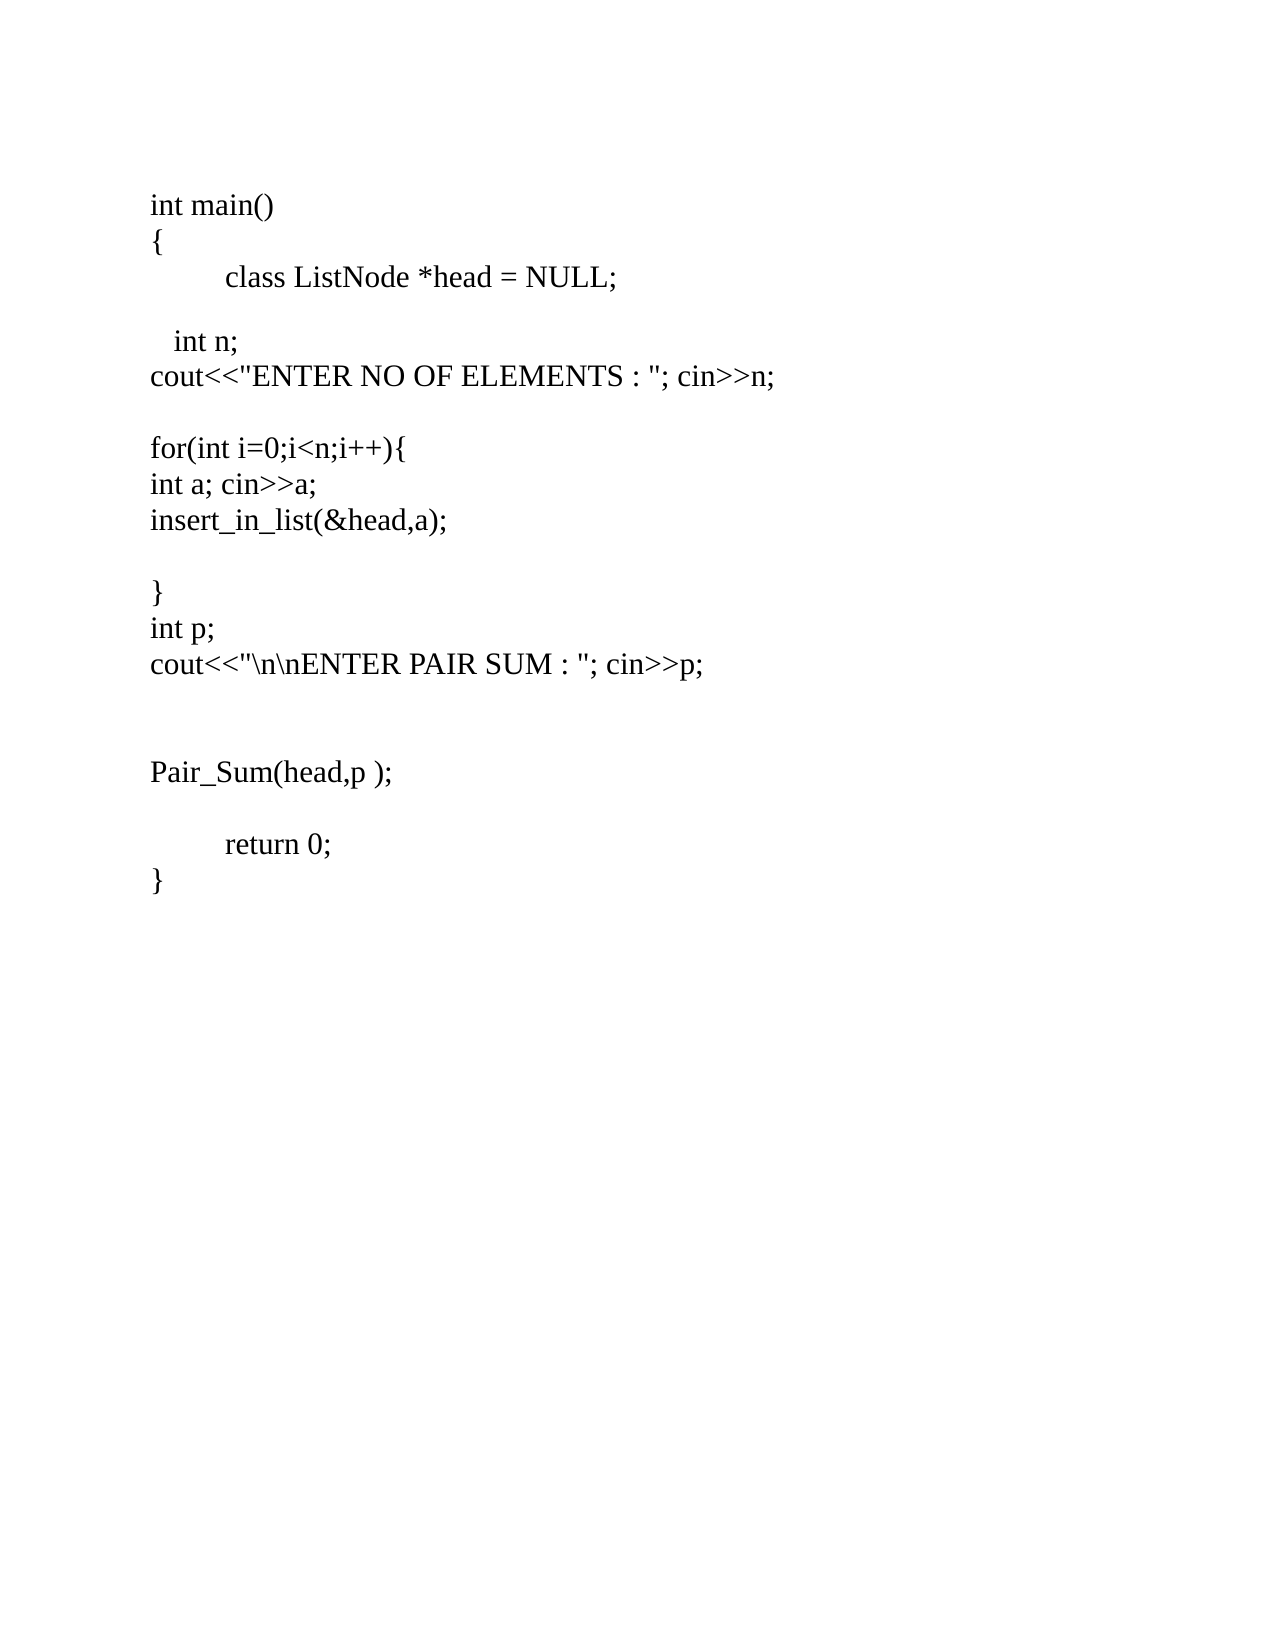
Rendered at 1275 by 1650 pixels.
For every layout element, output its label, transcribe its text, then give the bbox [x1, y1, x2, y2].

text return 0; [150, 825, 1125, 861]
text cout<<"ENTER NO OF ELEMENTS : "; cin>>n; [150, 358, 1125, 394]
text int main() [150, 186, 1125, 222]
text Pair_Sum(head,p ); [150, 753, 1125, 789]
text int p; [150, 609, 1125, 645]
text int a; cin>>a; [150, 466, 1125, 501]
text for(int i=0;i<n;i++){ [150, 429, 1125, 466]
text int n; [150, 322, 1125, 358]
text } [150, 861, 1125, 897]
text class ListNode *head = NULL; [150, 258, 1125, 294]
text } [150, 573, 1125, 609]
text insert_in_list(&head,a); [150, 501, 1125, 537]
text { [150, 222, 1125, 258]
text cout<<"\n\nENTER PAIR SUM : "; cin>>p; [150, 645, 1125, 681]
